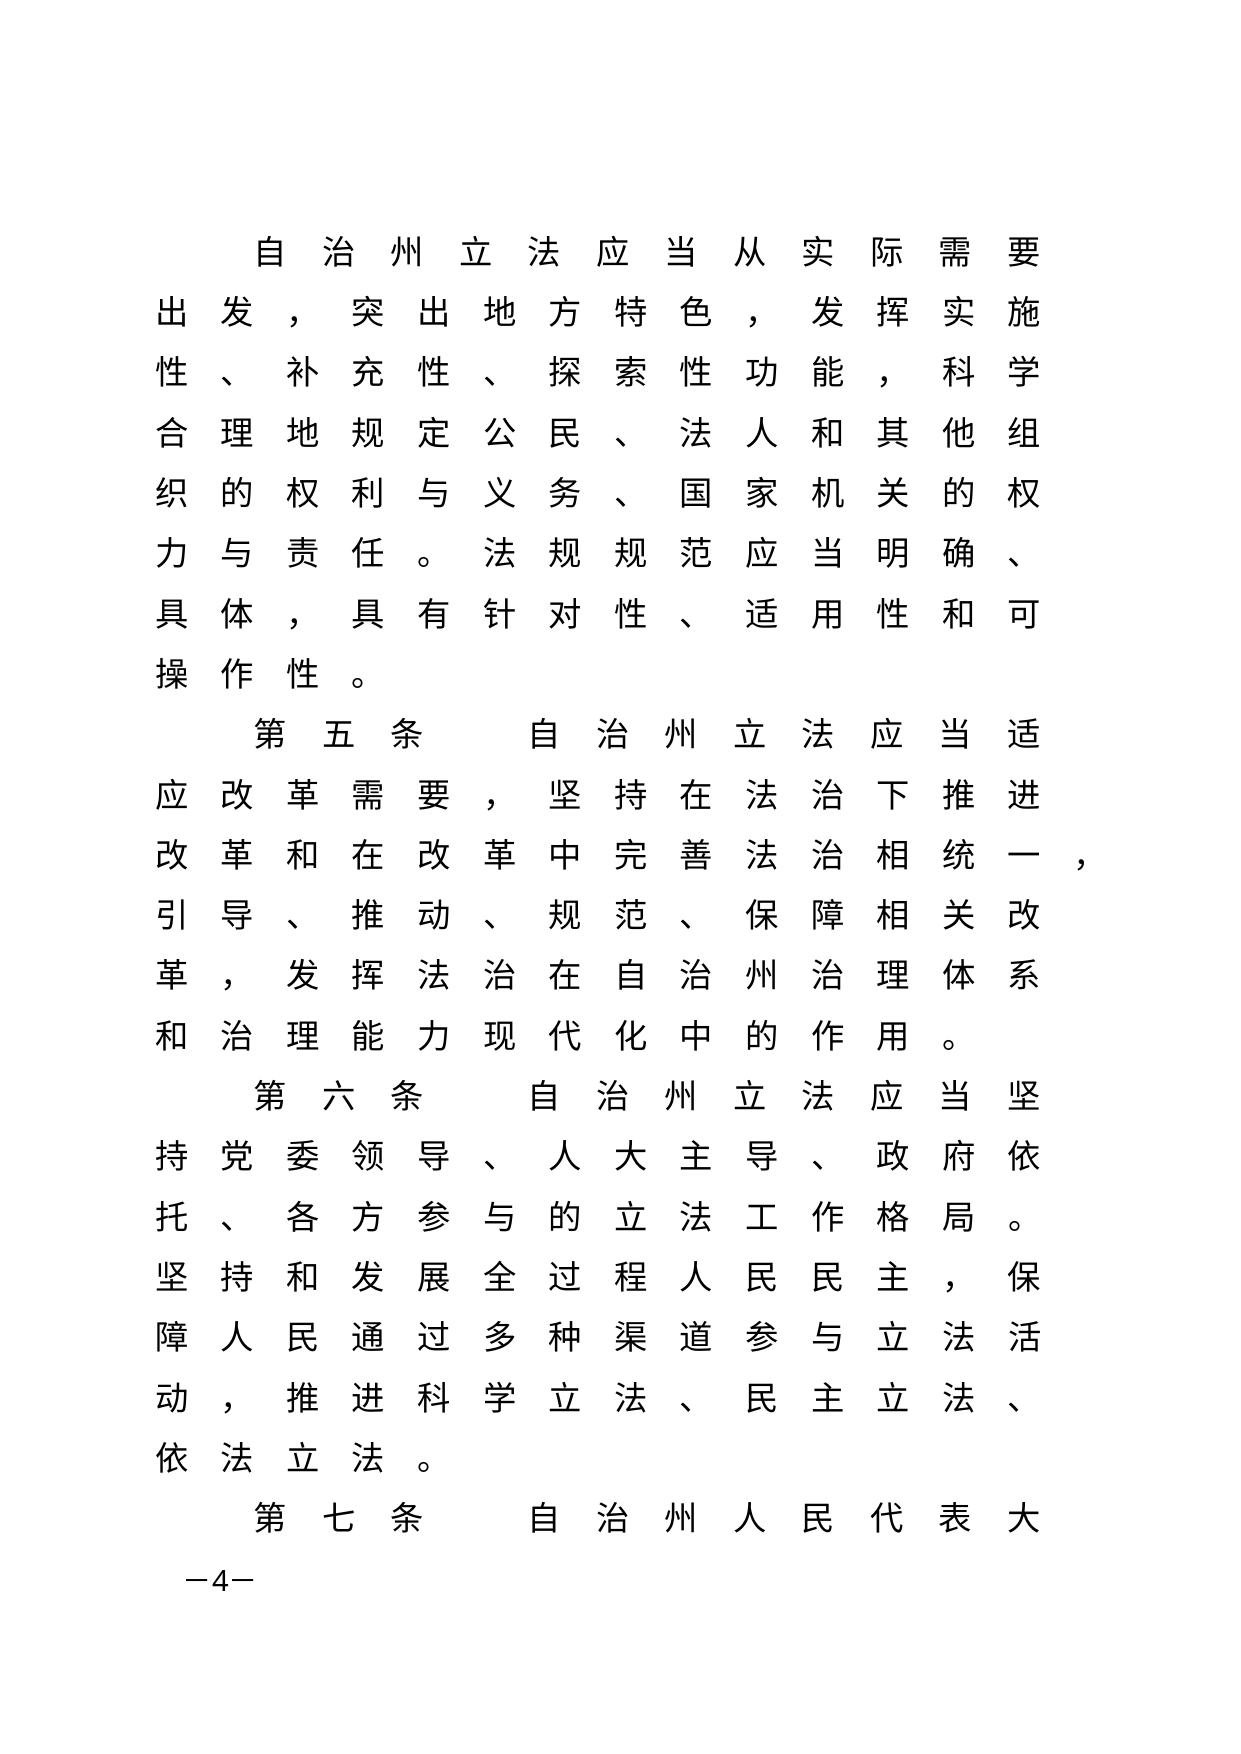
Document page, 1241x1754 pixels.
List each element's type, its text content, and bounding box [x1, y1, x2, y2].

text 第五条 自治州立法应当适应改革需要，坚持在法治下推进改革和在改革中完善法治相统一，引导、推动、规范、保障相关改革，发挥法治在自治州治理体系和治理能力现代化中的作用。 [155, 702, 1073, 1064]
text 自治州立法应当从实际需要出发，突出地方特色，发挥实施性、补充性、探索性功能，科学合理地规定公民、法人和其他组织的权利与义务、国家机关的权力与责任。法规规范应当明确、具体，具有针对性、适用性和可操作性。 [155, 219, 1073, 702]
text 第七条 自治州人民代表大会常务委员会根据实际需要，设立基层立法联系点，深入听取人大代表、政协委员、基层群众和有关方面对法规草案和立法工作的意见建议。 [155, 1486, 1073, 1546]
text 第六条 自治州立法应当坚持党委领导、人大主导、政府依托、各方参与的立法工作格局。坚持和发展全过程人民民主，保障人民通过多种渠道参与立法活动，推进科学立法、民主立法、依法立法。 [155, 1064, 1073, 1486]
